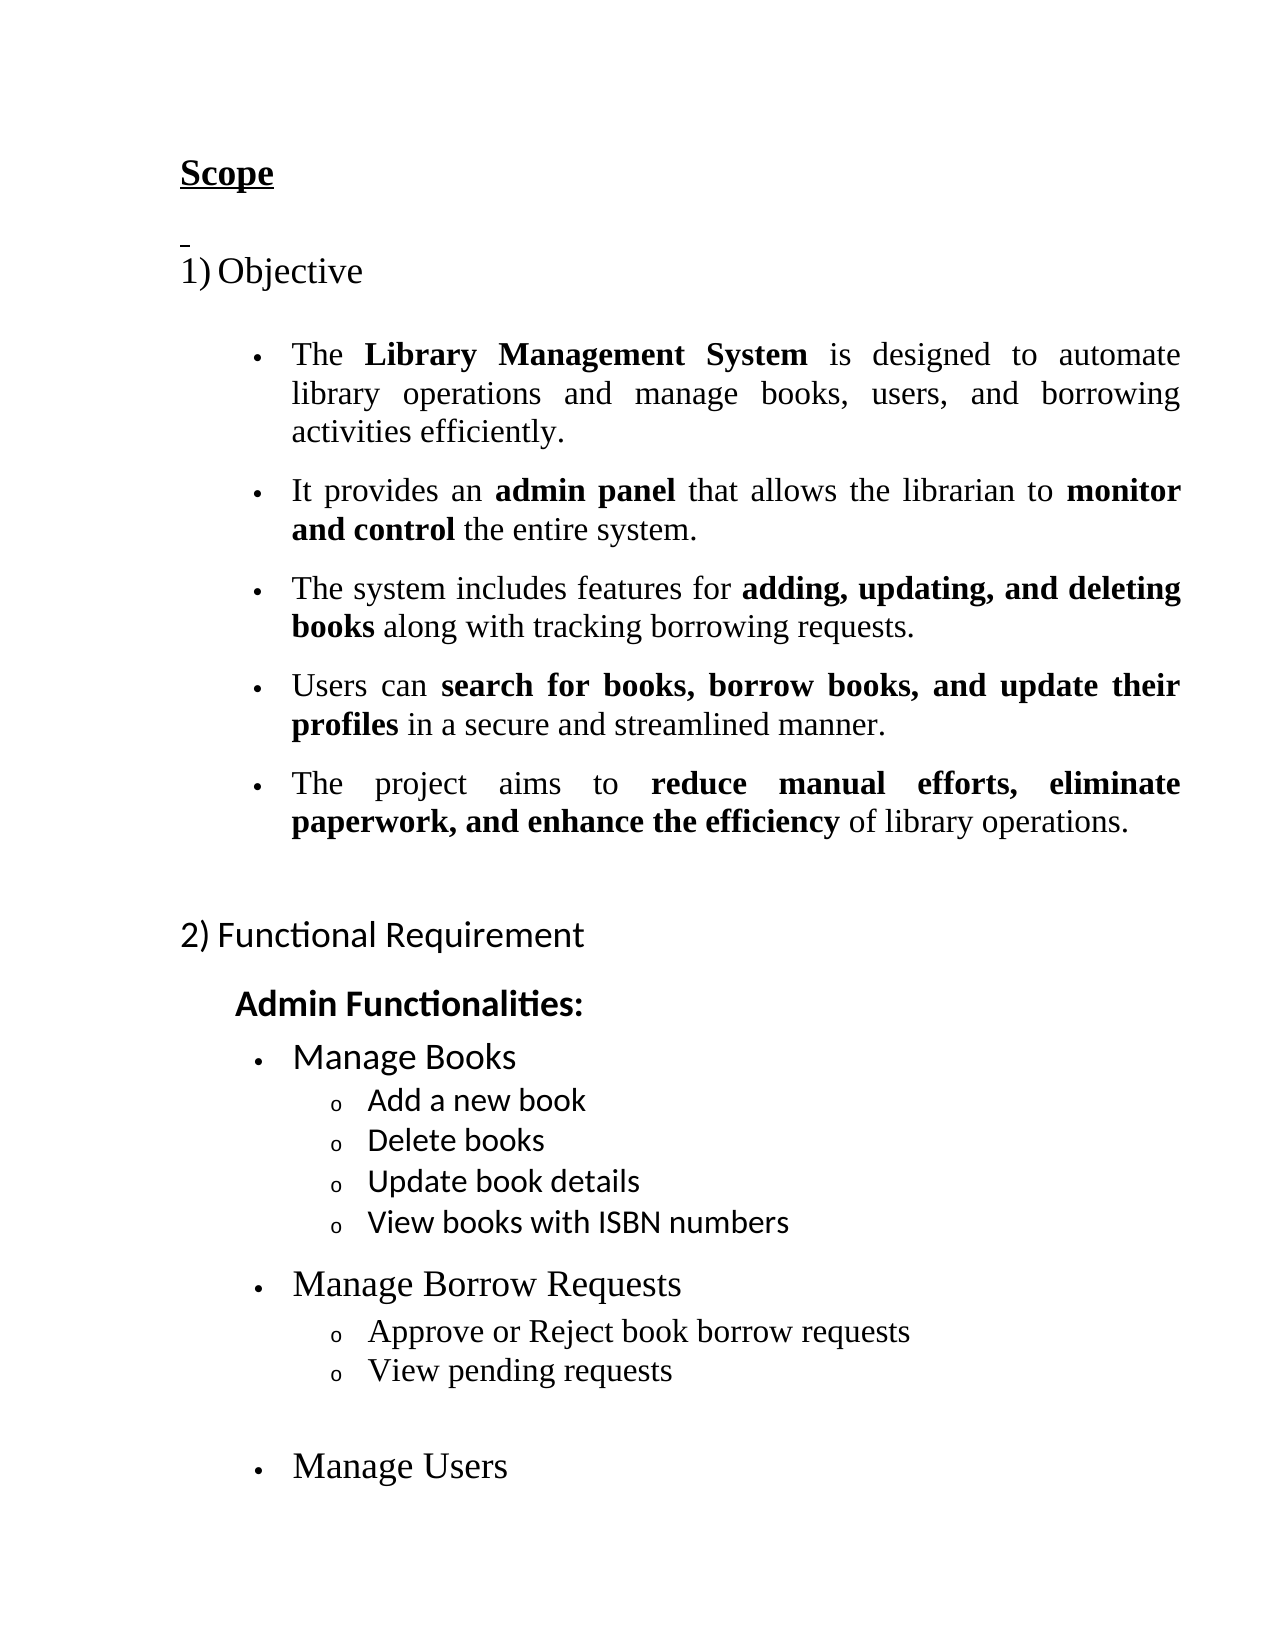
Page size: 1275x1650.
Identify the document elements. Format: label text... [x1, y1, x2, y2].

list Update book details [330, 1160, 1181, 1201]
list Functional Requirement [180, 911, 1181, 957]
list Approve or Reject book borrow requests [330, 1311, 1181, 1350]
list Manage Users [255, 1443, 1181, 1487]
list Users can search for books, borrow books, and update their profiles in a secure and streamlined manner. [254, 666, 1181, 742]
list View books with ISBN numbers [330, 1201, 1181, 1242]
list View pending requests [330, 1350, 1181, 1388]
list The system includes features for adding, updating, and deleting books along with tracking borrowing requests. [254, 568, 1181, 645]
list Objective [180, 248, 1181, 292]
list It provides an admin panel that allows the librarian to monitor and control the entire system. [254, 471, 1181, 547]
list Add a new book [330, 1079, 1181, 1119]
list Delete books [330, 1119, 1181, 1160]
list Manage Books [255, 1033, 1181, 1079]
text Admin Functionalities: [180, 980, 1181, 1026]
text Scope [180, 150, 999, 193]
list The Library Management System is designed to automate library operations and manage books, users, and borrowing activities efficiently. [254, 335, 1181, 450]
list Manage Borrow Requests [255, 1262, 1181, 1305]
list The project aims to reduce manual efforts, eliminate paperwork, and enhance the efficiency of library operations. [254, 763, 1181, 840]
